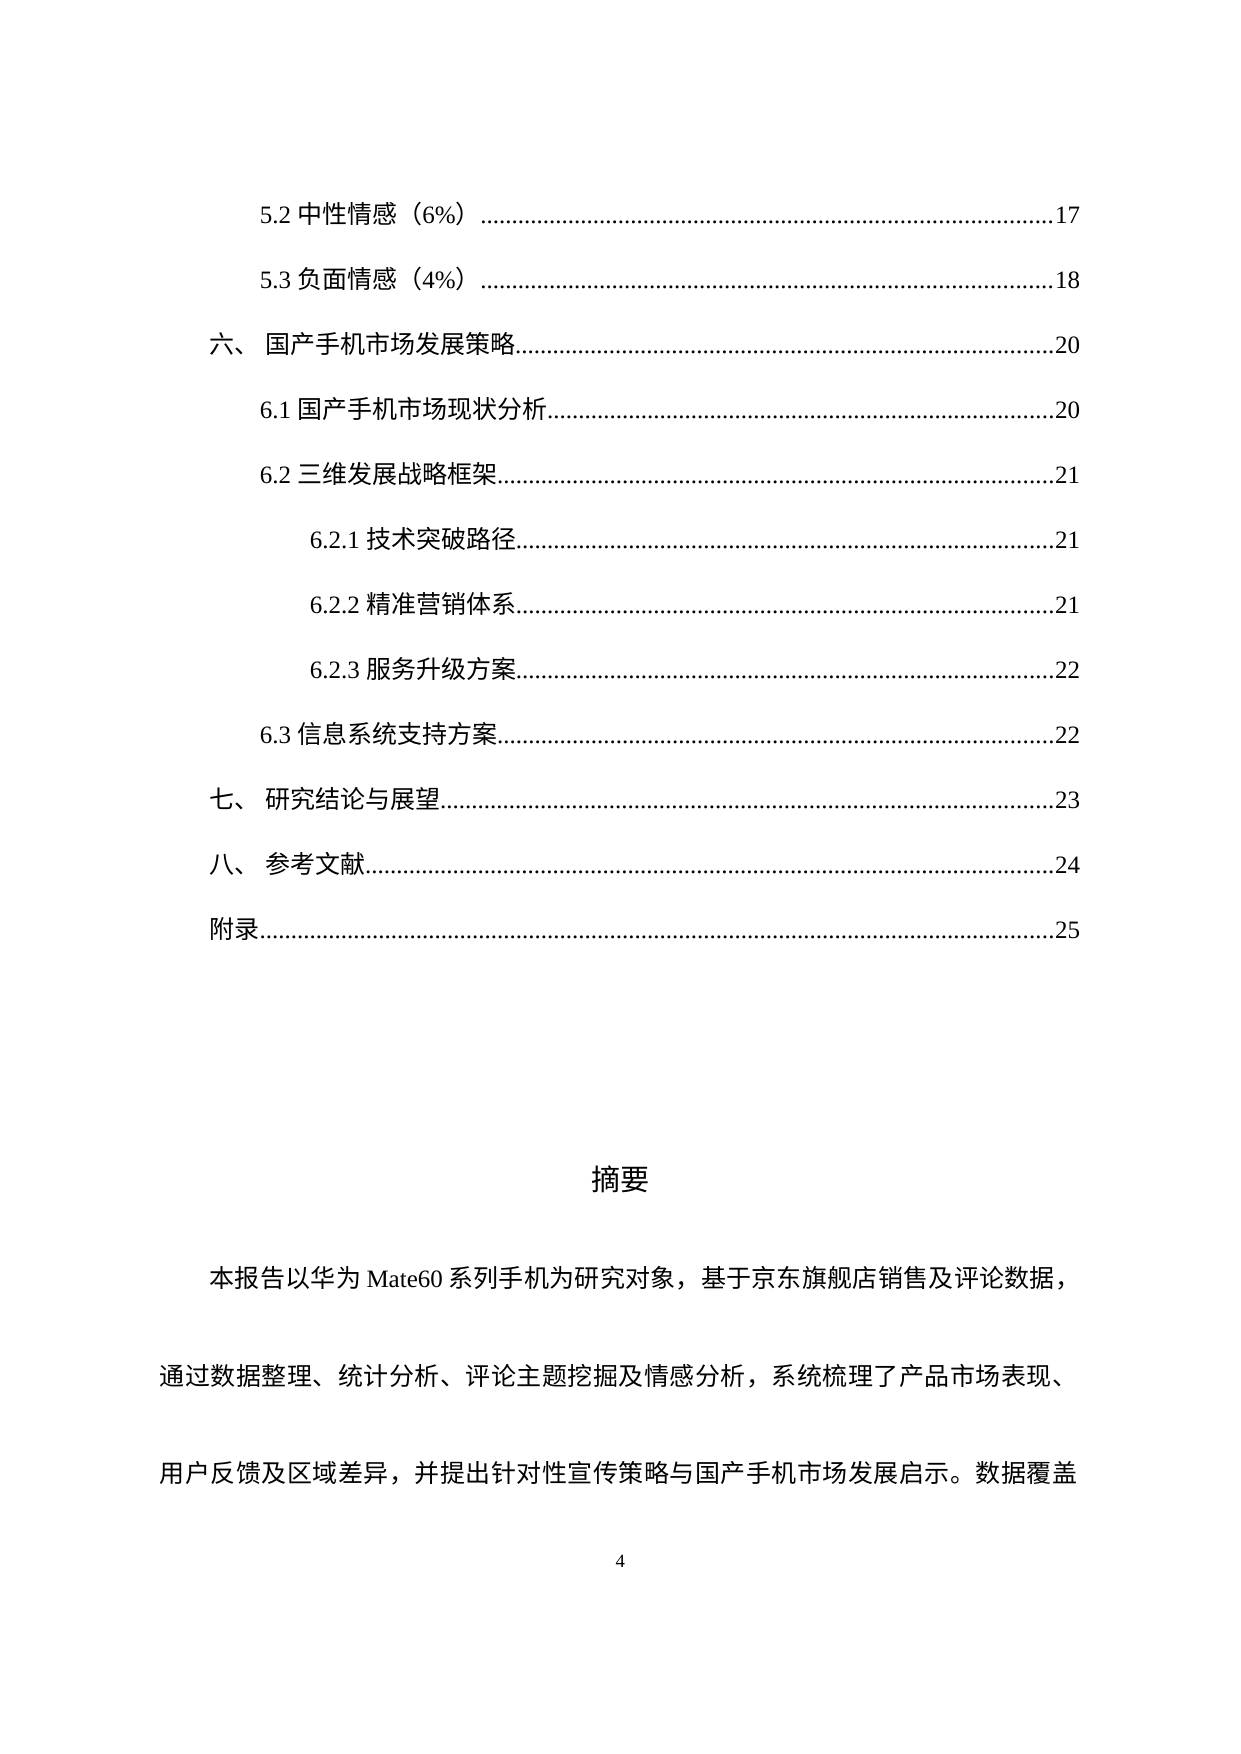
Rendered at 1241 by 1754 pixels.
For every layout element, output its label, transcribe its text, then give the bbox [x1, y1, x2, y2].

text 5.2 中性情感（6%） 17 [209, 180, 1081, 245]
text 六、 国产手机市场发展策略 20 [159, 310, 1081, 375]
text 6.2.1 技术突破路径 21 [259, 505, 1081, 570]
text 5.3 负面情感（4%） 18 [209, 245, 1081, 310]
text 6.2.3 服务升级方案 22 [259, 635, 1081, 700]
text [159, 1244, 1081, 1504]
subtitle 摘要 [159, 1146, 1081, 1211]
text 6.3 信息系统支持方案 22 [209, 700, 1081, 765]
text 6.2 三维发展战略框架 21 [209, 440, 1081, 505]
text 6.1 国产手机市场现状分析 20 [209, 375, 1081, 440]
text 6.2.2 精准营销体系 21 [259, 570, 1081, 635]
text 八、 参考文献 24 [159, 830, 1081, 895]
text 七、 研究结论与展望 23 [159, 765, 1081, 830]
text 附录 25 [159, 895, 1081, 960]
